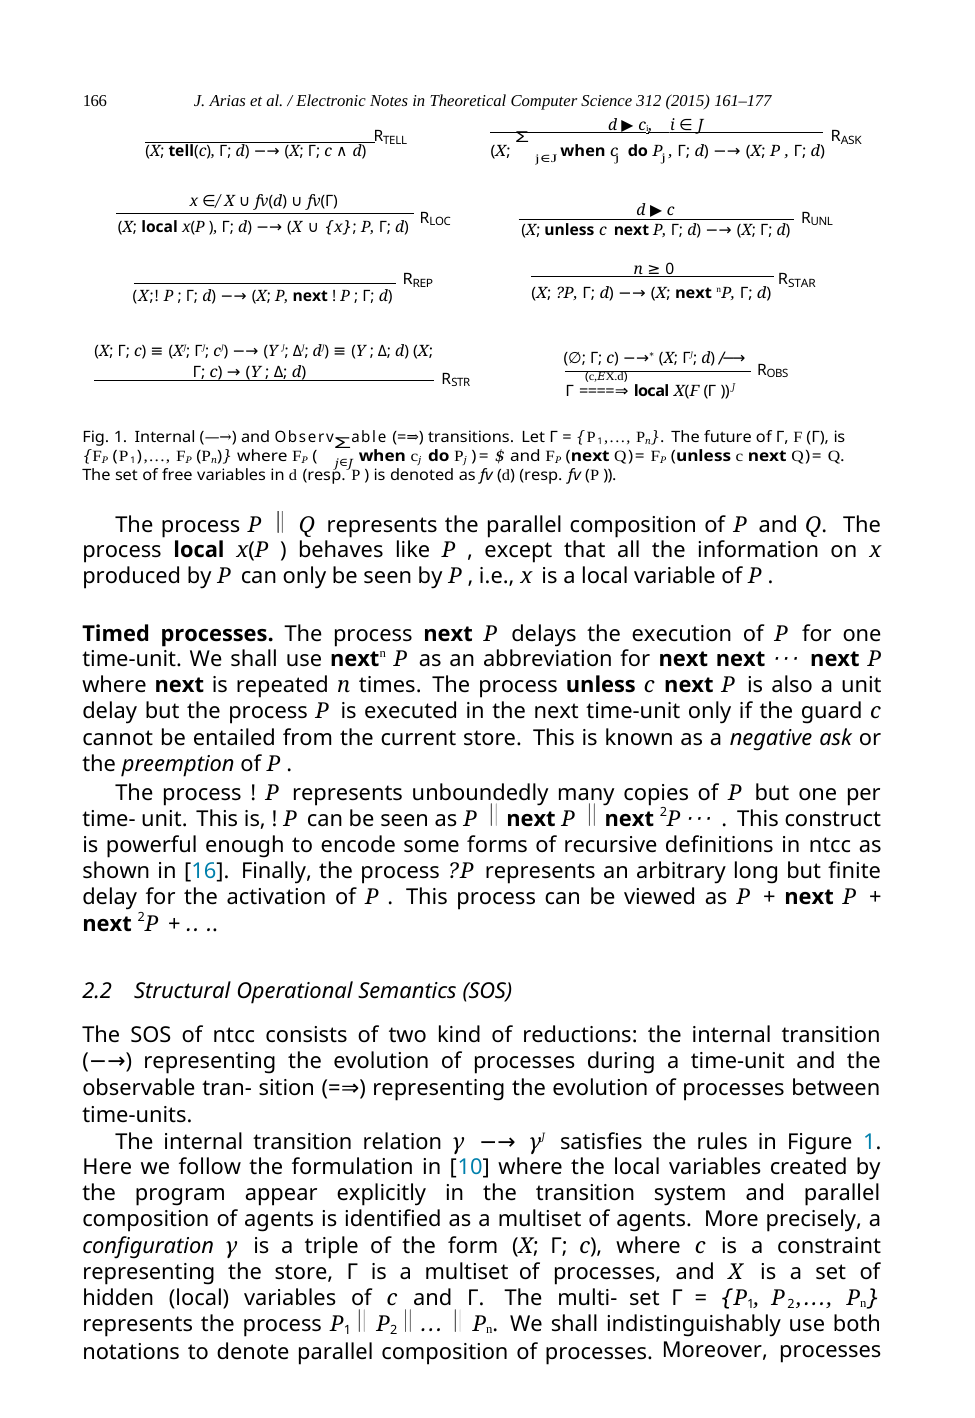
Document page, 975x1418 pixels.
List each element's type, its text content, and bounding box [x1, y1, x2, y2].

text RREP (X; ?P, Γ; d) −→ (X; next nP, Γ; d) RSTAR [402, 278, 912, 304]
text (∅; Γ; c) −→∗ (X; Γj; d) /−→ [563, 347, 748, 368]
text (X; Γ; c) ≡ (Xj; Γj; cj) −→ (Y j; Δj; dj) ≡ (Y ; Δ; d) (X; Γ; c) → (Y ; Δ; d) [94, 339, 434, 382]
list Structural Operational Semantics (SOS) [82, 975, 912, 1005]
text Timed processes. The process next P delays the execution of P for one time-unit. We shall use nextn P as an abbreviation for next next ··· next P where next is repeated n times. The process unless c next P is also a unit delay but the process P is executed in the next time-unit only if the guard c cannot be entailed from the current store. This is known as a negative ask or the preemption of P . [82, 620, 881, 778]
text (X; unless c next P, Γ; d) −→ (X; Γ; d) [518, 220, 793, 239]
text (X; local x(P ), Γ; d) −→ (X ∪ {x}; P, Γ; d) [115, 216, 412, 237]
text RUNL [801, 206, 912, 230]
text (X; tell(c), Γ; d) −→ (X; Γ; c ∧ d) RTELL [145, 133, 427, 162]
text Fig. 1. Internal (—→) and ObservΣable (=⇒) transitions. Let Γ = {P1,..., Pn}. The future of Γ, F (Γ), is [82, 424, 912, 447]
text ROBS [757, 358, 912, 382]
picture [490, 803, 497, 826]
picture [358, 1309, 365, 1332]
picture [454, 1309, 461, 1332]
text {FP (P1),..., FP (Pn)} where FP ( j∈J when cj do Pj )= $ and FP (next Q)= FP (unless c next Q)= Q. [82, 447, 912, 465]
picture [588, 803, 595, 826]
text The process ! P represents unboundedly many copies of P but one per time- unit. This is, ! P can be seen as P next P next 2P ··· . This construct is powerful enough to encode some forms of recursive definitions in ntcc as shown in [16]. Finally, the process ?P represents an arbitrary long but finite delay for the activation of P . This process can be viewed as P + next P + next 2P + .. .. [82, 780, 881, 937]
text Γ ====⇒ local X(F (Γ )) [565, 382, 748, 399]
text The SOS of ntcc consists of two kind of reductions: the internal transition (−→) representing the evolution of processes during a time-unit and the observable tran- sition (=⇒) representing the evolution of processes between time-units. [82, 1021, 881, 1128]
text x ∈/ X ∪ fv(d) ∪ fv(Γ) [115, 190, 412, 211]
text n ≥ 0 [531, 262, 912, 278]
text RLOC [419, 206, 462, 230]
text The set of free variables in d (resp. P ) is denoted as fv (d) (resp. fv (P )). [82, 465, 912, 485]
picture [277, 511, 283, 533]
picture [405, 1309, 411, 1332]
text The process P Q represents the parallel composition of P and Q. The process local x(P ) behaves like P , except that all the information on x produced by P can only be seen by P , i.e., x is a local variable of P . [82, 512, 881, 590]
text (X;! P ; Γ; d) −→ (X; P, next ! P ; Γ; d) [132, 285, 395, 306]
text RSTR [441, 367, 482, 391]
text (X; Σ when c do P , Γ; d) −→ (X; P , Γ; d) RASK [490, 133, 912, 162]
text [82, 1128, 881, 1366]
text d ▶ c [518, 202, 793, 219]
